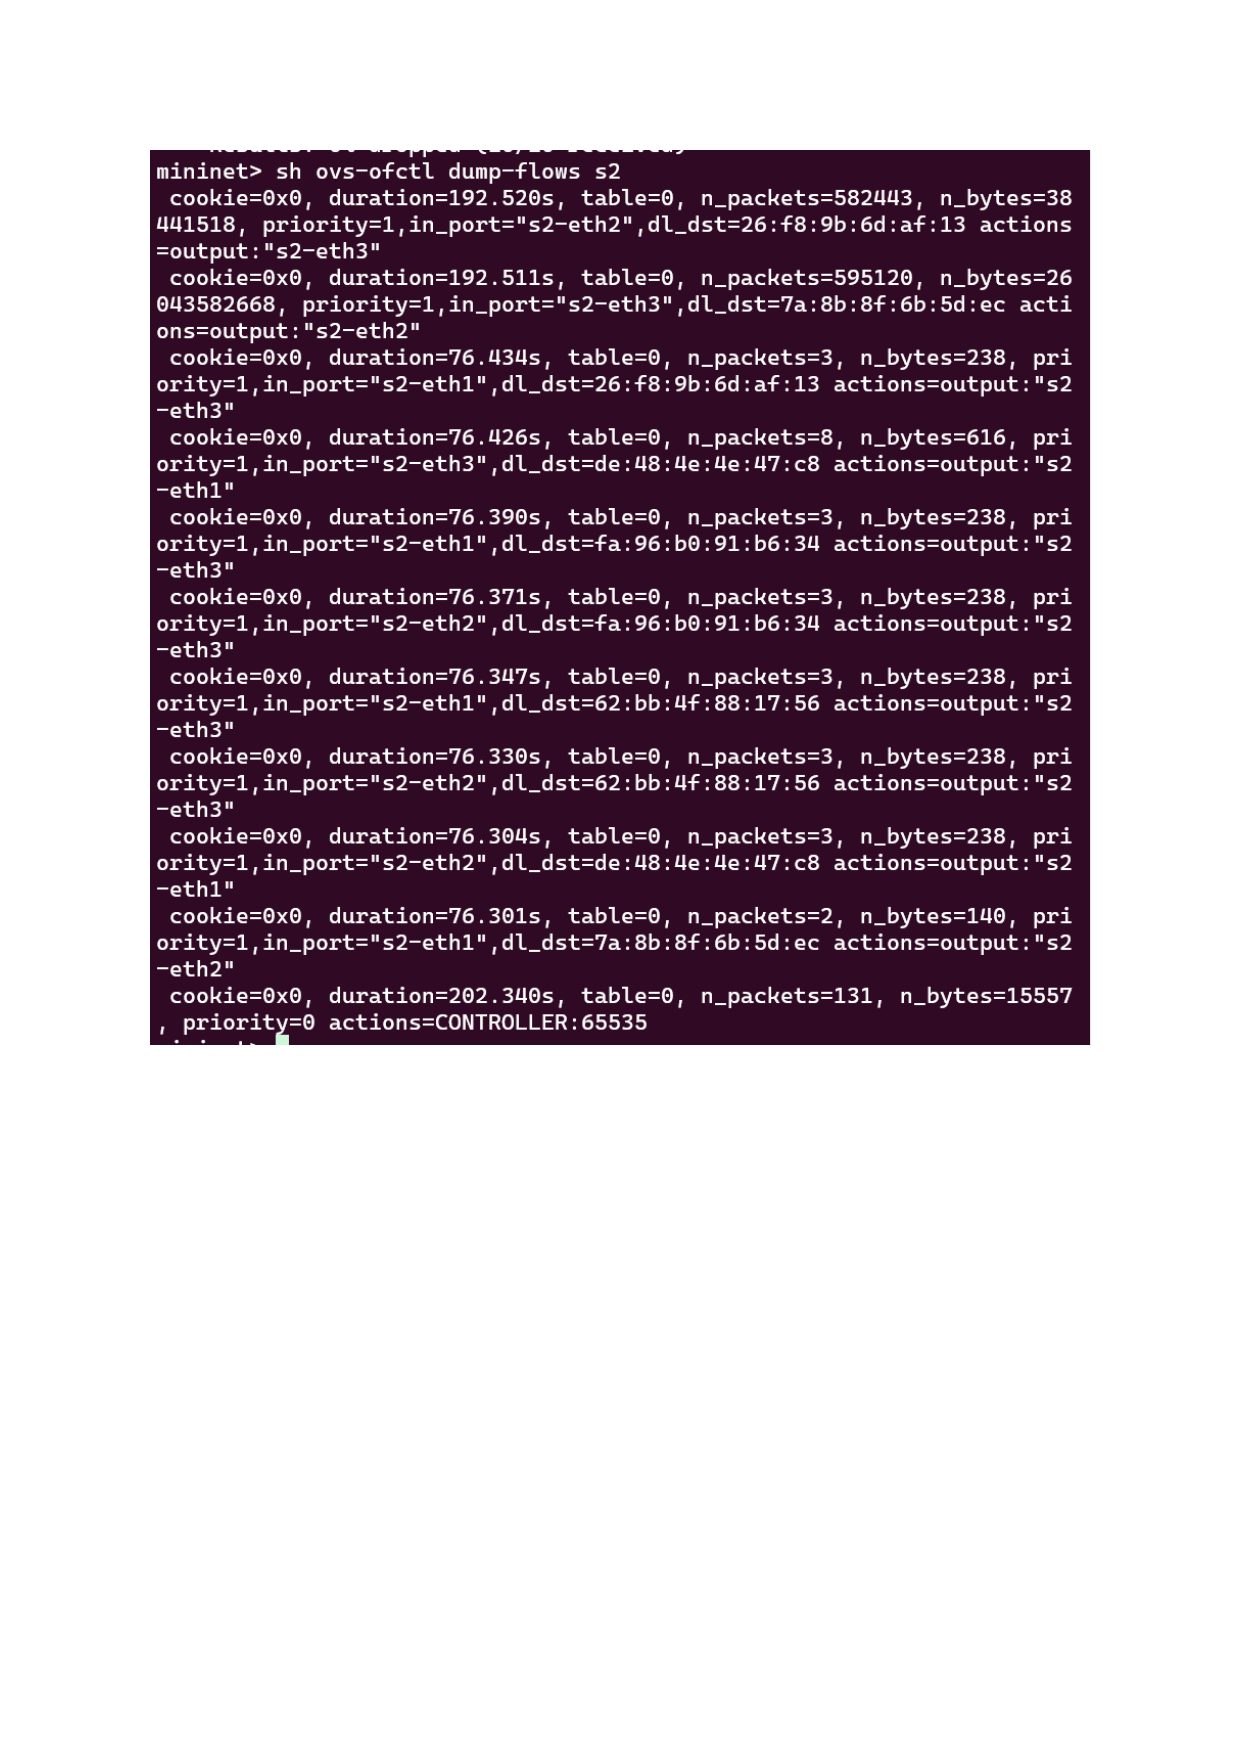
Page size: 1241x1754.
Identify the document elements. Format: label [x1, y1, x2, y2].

picture [150, 150, 1091, 1045]
